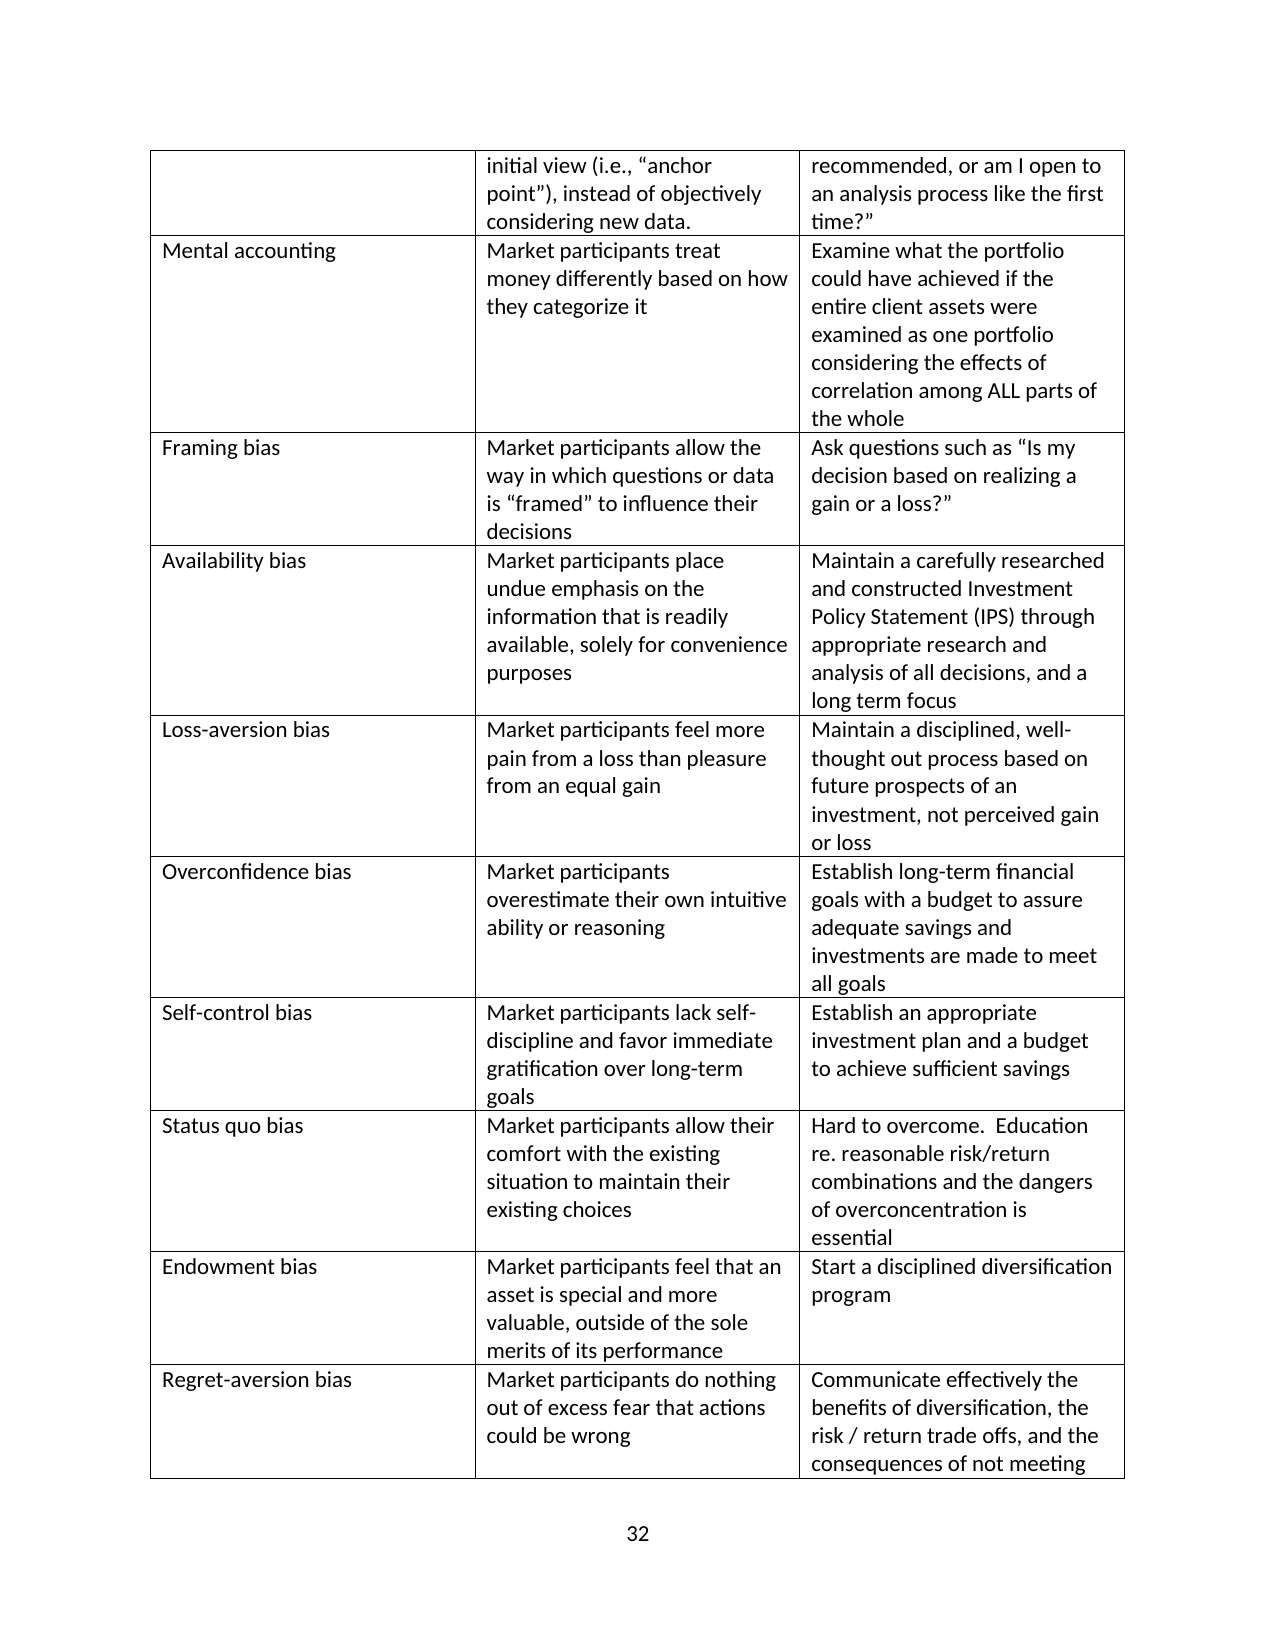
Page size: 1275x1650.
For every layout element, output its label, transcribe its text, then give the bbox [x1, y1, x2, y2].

table_cell Availability bias [151, 546, 475, 714]
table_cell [800, 1365, 1124, 1477]
table_cell Status quo bias [151, 1111, 475, 1251]
table_cell Hard to overcome. Education re. reasonable risk/return combinations and the dangers of overconcentration is essential [800, 1111, 1124, 1251]
table_cell Overconfidence bias [151, 857, 475, 997]
table_cell Establish an appropriate investment plan and a budget to achieve sufficient savings [800, 998, 1124, 1110]
table_cell Market participants treat money differently based on how they categorize it [476, 236, 799, 432]
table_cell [151, 151, 475, 235]
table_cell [151, 1365, 475, 1477]
table_cell Market participants feel more pain from a loss than pleasure from an equal gain [476, 716, 799, 856]
table_cell Examine what the portfolio could have achieved if the entire client assets were examined as one portfolio considering the effects of correlation among ALL parts of the whole [800, 236, 1124, 432]
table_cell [476, 1365, 799, 1477]
table_cell Start a disciplined diversification program [800, 1252, 1124, 1364]
table_cell Market participants allow the way in which questions or data is “framed” to influence their decisions [476, 433, 799, 545]
table_cell Mental accounting [151, 236, 475, 432]
table_cell Establish long-term financial goals with a budget to assure adequate savings and investments are made to meet all goals [800, 857, 1124, 997]
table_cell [476, 151, 799, 235]
table_cell Ask questions such as “Is my decision based on realizing a gain or a loss?” [800, 433, 1124, 545]
table_cell Market participants lack self-discipline and favor immediate gratification over long-term goals [476, 998, 799, 1110]
table_cell Maintain a carefully researched and constructed Investment Policy Statement (IPS) through appropriate research and analysis of all decisions, and a long term focus [800, 546, 1124, 714]
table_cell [800, 151, 1124, 235]
table_cell Endowment bias [151, 1252, 475, 1364]
table_cell Self-control bias [151, 998, 475, 1110]
table_cell Market participants allow their comfort with the existing situation to maintain their existing choices [476, 1111, 799, 1251]
table_cell Market participants feel that an asset is special and more valuable, outside of the sole merits of its performance [476, 1252, 799, 1364]
table_cell Market participants place undue emphasis on the information that is readily available, solely for convenience purposes [476, 546, 799, 714]
table_cell Loss-aversion bias [151, 716, 475, 856]
table_cell Market participants overestimate their own intuitive ability or reasoning [476, 857, 799, 997]
table_cell Maintain a disciplined, well-thought out process based on future prospects of an investment, not perceived gain or loss [800, 716, 1124, 856]
table_cell Framing bias [151, 433, 475, 545]
